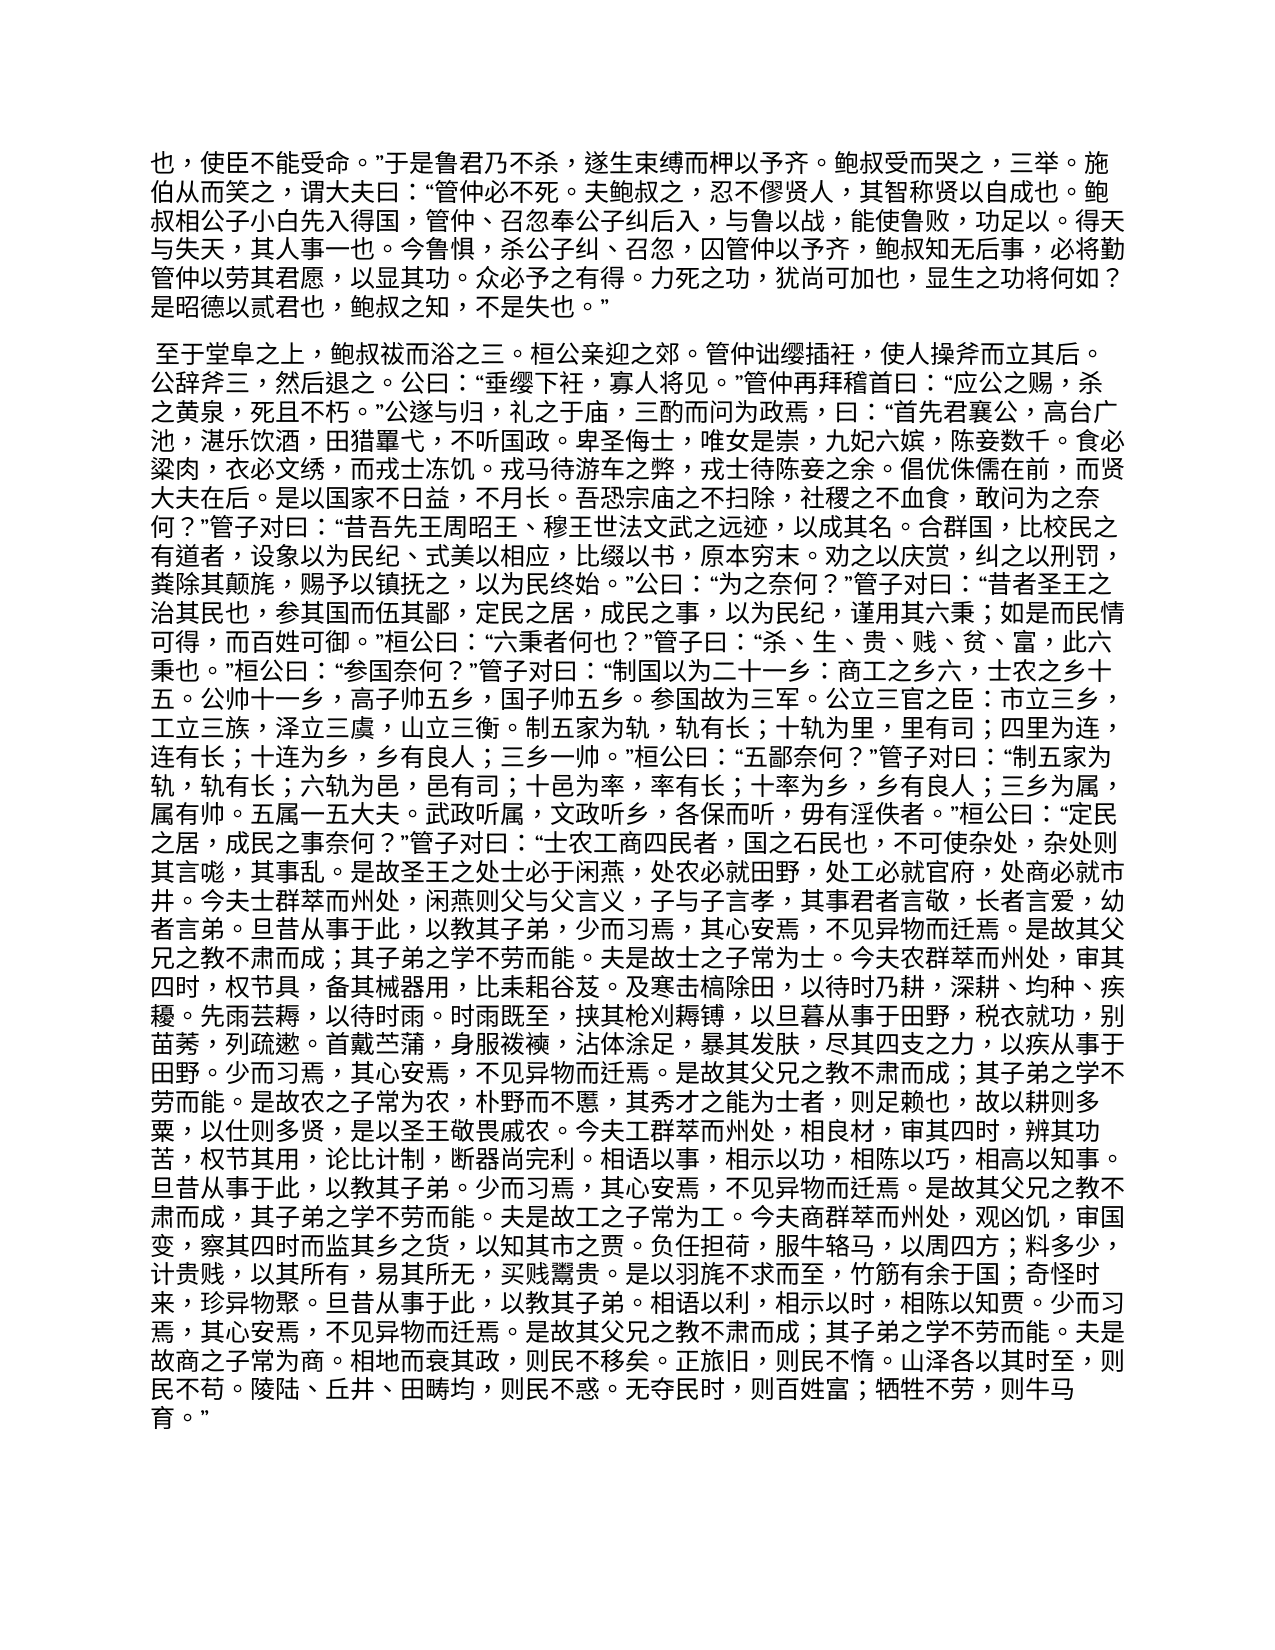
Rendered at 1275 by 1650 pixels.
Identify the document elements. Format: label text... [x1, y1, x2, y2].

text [150, 150, 1125, 322]
text 至于堂阜之上，鲍叔祓而浴之三。桓公亲迎之郊。管仲诎缨插衽，使人操斧而立其后。公辞斧三，然后退之。公曰：“垂缨下衽，寡人将见。”管仲再拜稽首曰：“应公之赐，杀之黄泉，死且不朽。”公遂与归，礼之于庙，三酌而问为政焉，曰：“首先君襄公，高台广池，湛乐饮酒，田猎罼弋，不听国政。卑圣侮士，唯女是崇，九妃六嫔，陈妾数千。食必粱肉，衣必文绣，而戎士冻饥。戎马待游车之弊，戎士待陈妾之余。倡优侏儒在前，而贤大夫在后。是以国家不日益，不月长。吾恐宗庙之不扫除，社稷之不血食，敢问为之奈何？”管子对曰：“昔吾先王周昭王、穆王世法文武之远迹，以成其名。合群国，比校民之有道者，设象以为民纪、式美以相应，比缀以书，原本穷末。劝之以庆赏，纠之以刑罚，粪除其颠旄，赐予以镇抚之，以为民终始。”公曰：“为之奈何？”管子对曰：“昔者圣王之治其民也，参其国而伍其鄙，定民之居，成民之事，以为民纪，谨用其六秉；如是而民情可得，而百姓可御。”桓公曰：“六秉者何也？”管子曰：“杀、生、贵、贱、贫、富，此六秉也。”桓公曰：“参国奈何？”管子对曰：“制国以为二十一乡：商工之乡六，士农之乡十五。公帅十一乡，高子帅五乡，国子帅五乡。参国故为三军。公立三官之臣：市立三乡，工立三族，泽立三虞，山立三衡。制五家为轨，轨有长；十轨为里，里有司；四里为连，连有长；十连为乡，乡有良人；三乡一帅。”桓公曰：“五鄙奈何？”管子对曰：“制五家为轨，轨有长；六轨为邑，邑有司；十邑为率，率有长；十率为乡，乡有良人；三乡为属，属有帅。五属一五大夫。武政听属，文政听乡，各保而听，毋有淫佚者。”桓公曰：“定民之居，成民之事奈何？”管子对曰：“士农工商四民者，国之石民也，不可使杂处，杂处则其言哤，其事乱。是故圣王之处士必于闲燕，处农必就田野，处工必就官府，处商必就市井。今夫士群萃而州处，闲燕则父与父言义，子与子言孝，其事君者言敬，长者言爱，幼者言弟。旦昔从事于此，以教其子弟，少而习焉，其心安焉，不见异物而迁焉。是故其父兄之教不肃而成；其子弟之学不劳而能。夫是故士之子常为士。今夫农群萃而州处，审其四时，权节具，备其械器用，比耒耜谷芨。及寒击槁除田，以待时乃耕，深耕、均种、疾耰。先雨芸耨，以待时雨。时雨既至，挟其枪刈耨镈，以旦暮从事于田野，税衣就功，别苗莠，列疏遬。首戴苎蒲，身服袯襫，沾体涂足，暴其发肤，尽其四支之力，以疾从事于田野。少而习焉，其心安焉，不见异物而迁焉。是故其父兄之教不肃而成；其子弟之学不劳而能。是故农之子常为农，朴野而不慝，其秀才之能为士者，则足赖也，故以耕则多粟，以仕则多贤，是以圣王敬畏戚农。今夫工群萃而州处，相良材，审其四时，辨其功苦，权节其用，论比计制，断器尚完利。相语以事，相示以功，相陈以巧，相高以知事。旦昔从事于此，以教其子弟。少而习焉，其心安焉，不见异物而迁焉。是故其父兄之教不肃而成，其子弟之学不劳而能。夫是故工之子常为工。今夫商群萃而州处，观凶饥，审国变，察其四时而监其乡之货，以知其市之贾。负任担荷，服牛辂马，以周四方；料多少，计贵贱，以其所有，易其所无，买贱鬻贵。是以羽旄不求而至，竹筋有余于国；奇怪时来，珍异物聚。旦昔从事于此，以教其子弟。相语以利，相示以时，相陈以知贾。少而习焉，其心安焉，不见异物而迁焉。是故其父兄之教不肃而成；其子弟之学不劳而能。夫是故商之子常为商。相地而衰其政，则民不移矣。正旅旧，则民不惰。山泽各以其时至，则民不苟。陵陆、丘井、田畴均，则民不惑。无夺民时，则百姓富；牺牲不劳，则牛马育。” [150, 341, 1125, 1434]
